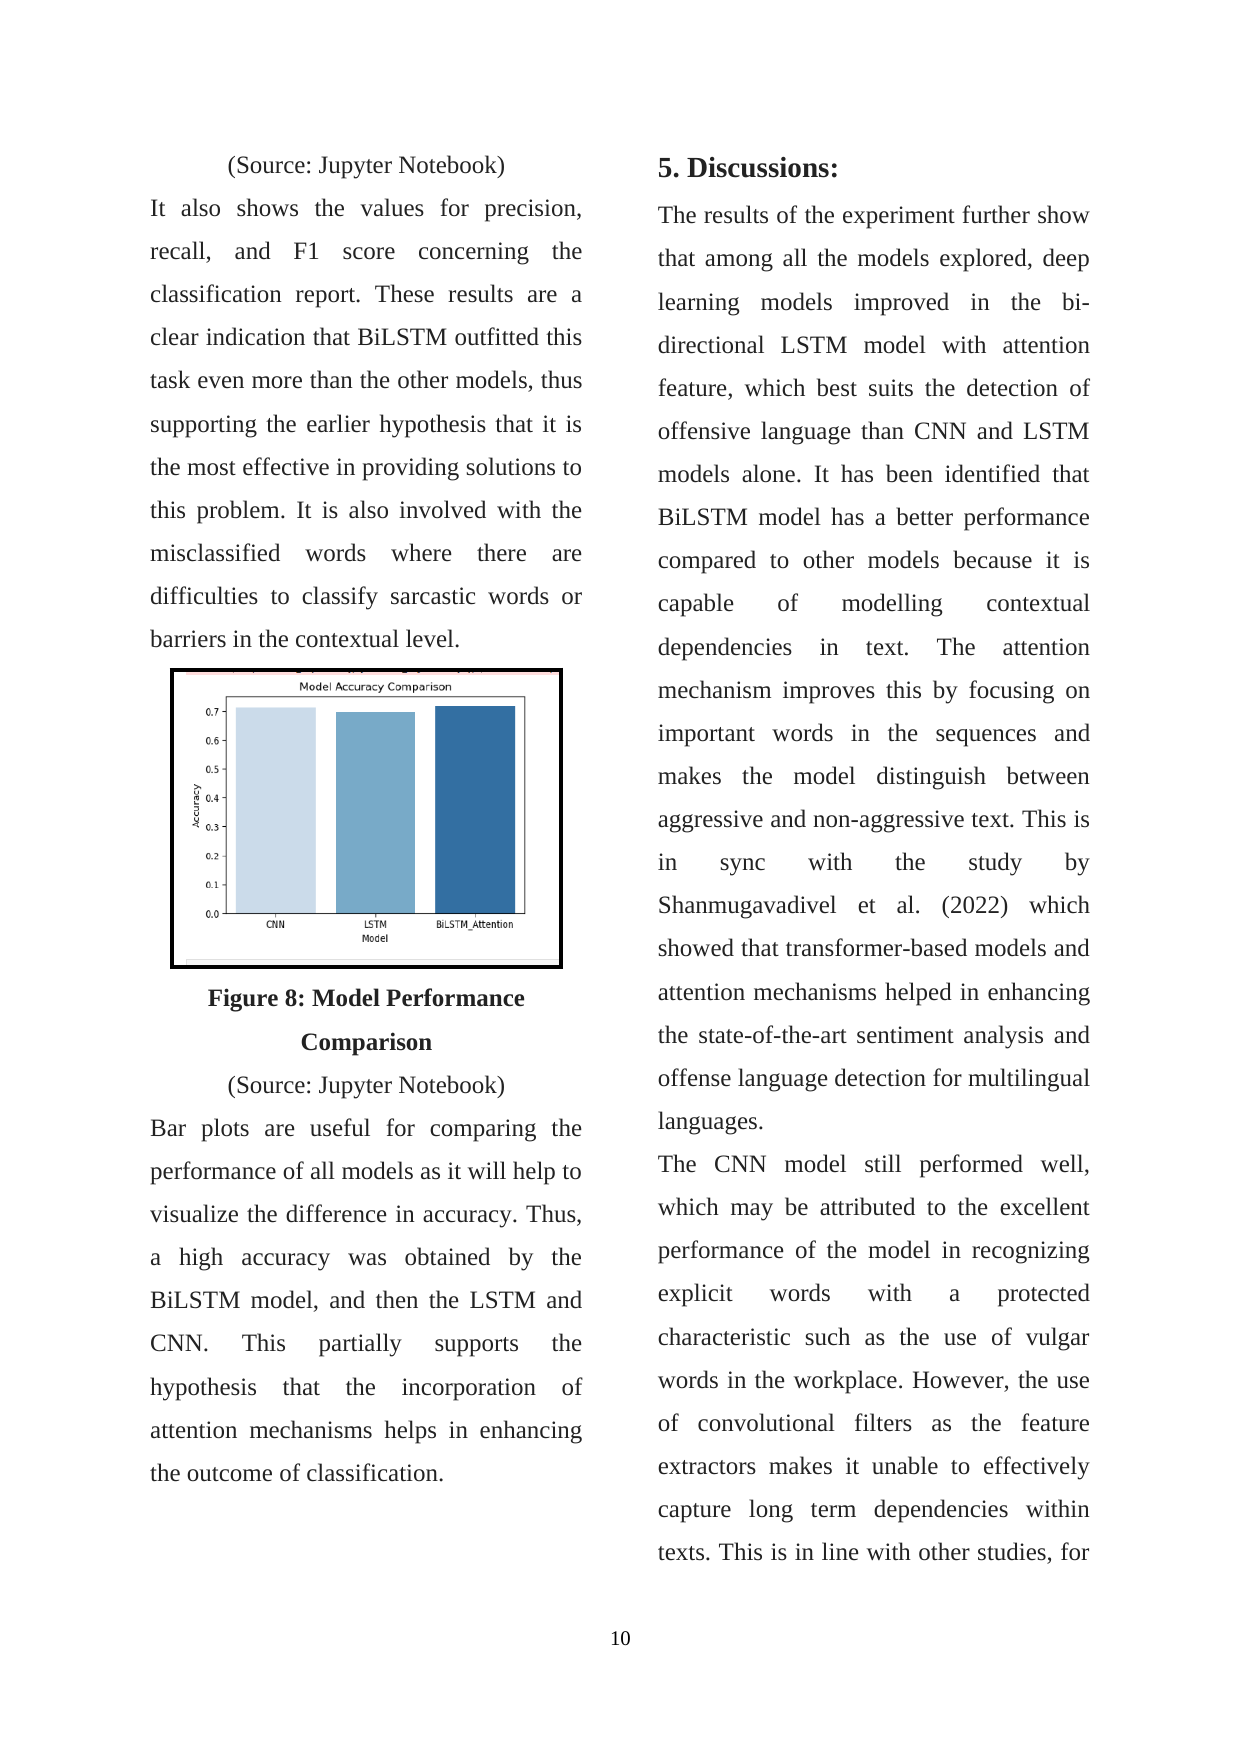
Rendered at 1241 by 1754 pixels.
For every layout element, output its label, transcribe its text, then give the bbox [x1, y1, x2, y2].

text (Source: Jupyter Notebook) [150, 150, 583, 179]
text Figure 8: Model Performance Comparison [150, 983, 583, 1055]
text It also shows the values for precision, recall, and F1 score concerning the classification report. These results are a clear indication that BiLSTM outfitted this task even more than the other models, thus supporting the earlier hypothesis that it is the most effective in providing solutions to this problem. It is also involved with the misclassified words where there are difficulties to classify sarcastic words or barriers in the contextual level. [150, 193, 583, 653]
subtitle 5. Discussions: [658, 150, 1090, 183]
text The results of the experiment further show that among all the models explored, deep learning models improved in the bi-directional LSTM model with attention feature, which best suits the detection of offensive language than CNN and LSTM models alone. It has been identified that BiLSTM model has a better performance compared to other models because it is capable of modelling contextual dependencies in text. The attention mechanism improves this by focusing on important words in the sequences and makes the model distinguish between aggressive and non-aggressive text. This is in sync with the study by Shanmugavadivel et al. (2022) which showed that transformer-based models and attention mechanisms helped in enhancing the state-of-the-art sentiment analysis and offense language detection for multilingual languages. [658, 200, 1090, 1135]
picture [174, 672, 559, 965]
text Bar plots are useful for comparing the performance of all models as it will help to visualize the difference in accuracy. Thus, a high accuracy was obtained by the BiLSTM model, and then the LSTM and CNN. This partially supports the hypothesis that the incorporation of attention mechanisms helps in enhancing the outcome of classification. [150, 1113, 583, 1487]
text (Source: Jupyter Notebook) [150, 1070, 583, 1098]
